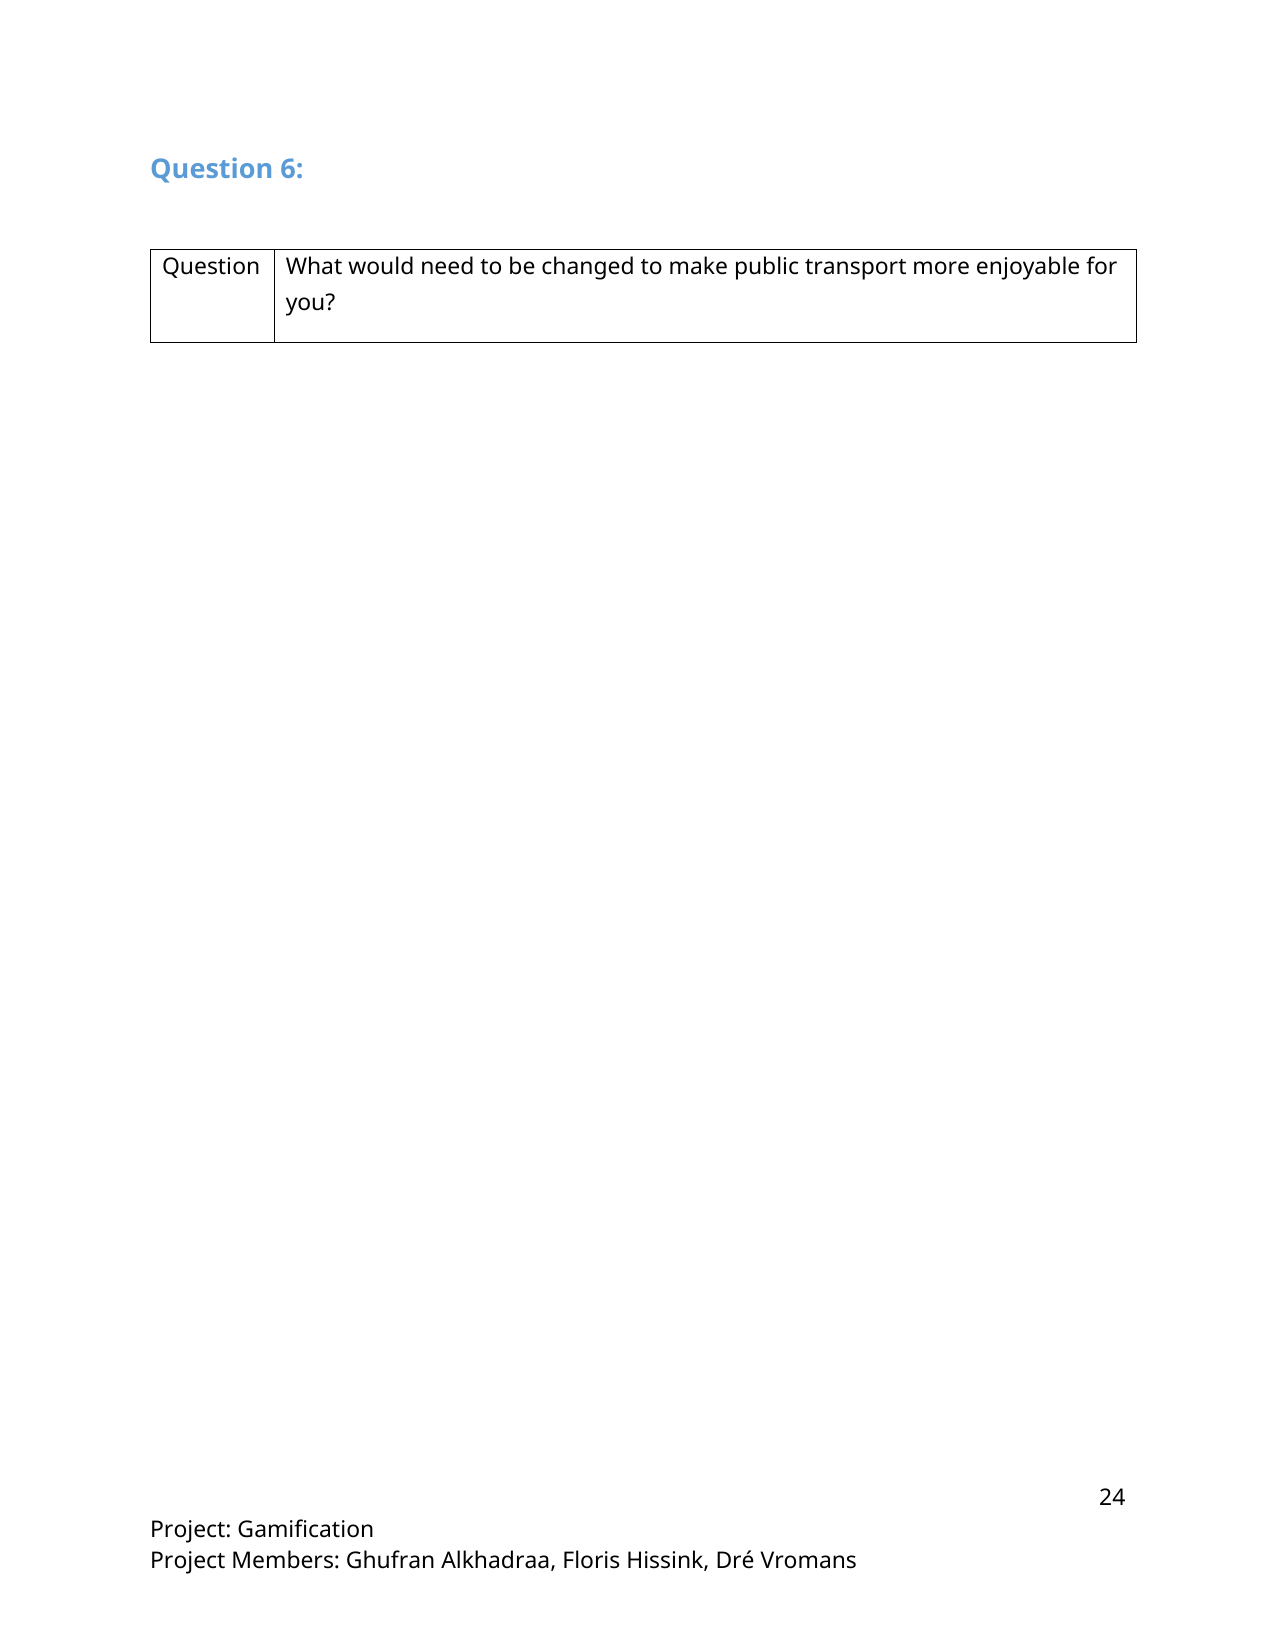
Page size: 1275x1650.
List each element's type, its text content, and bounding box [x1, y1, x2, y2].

table_header Question [151, 250, 274, 342]
subtitle Question 6: [150, 150, 1125, 187]
table_header What would need to be changed to make public transport more enjoyable for you? [275, 250, 1136, 342]
